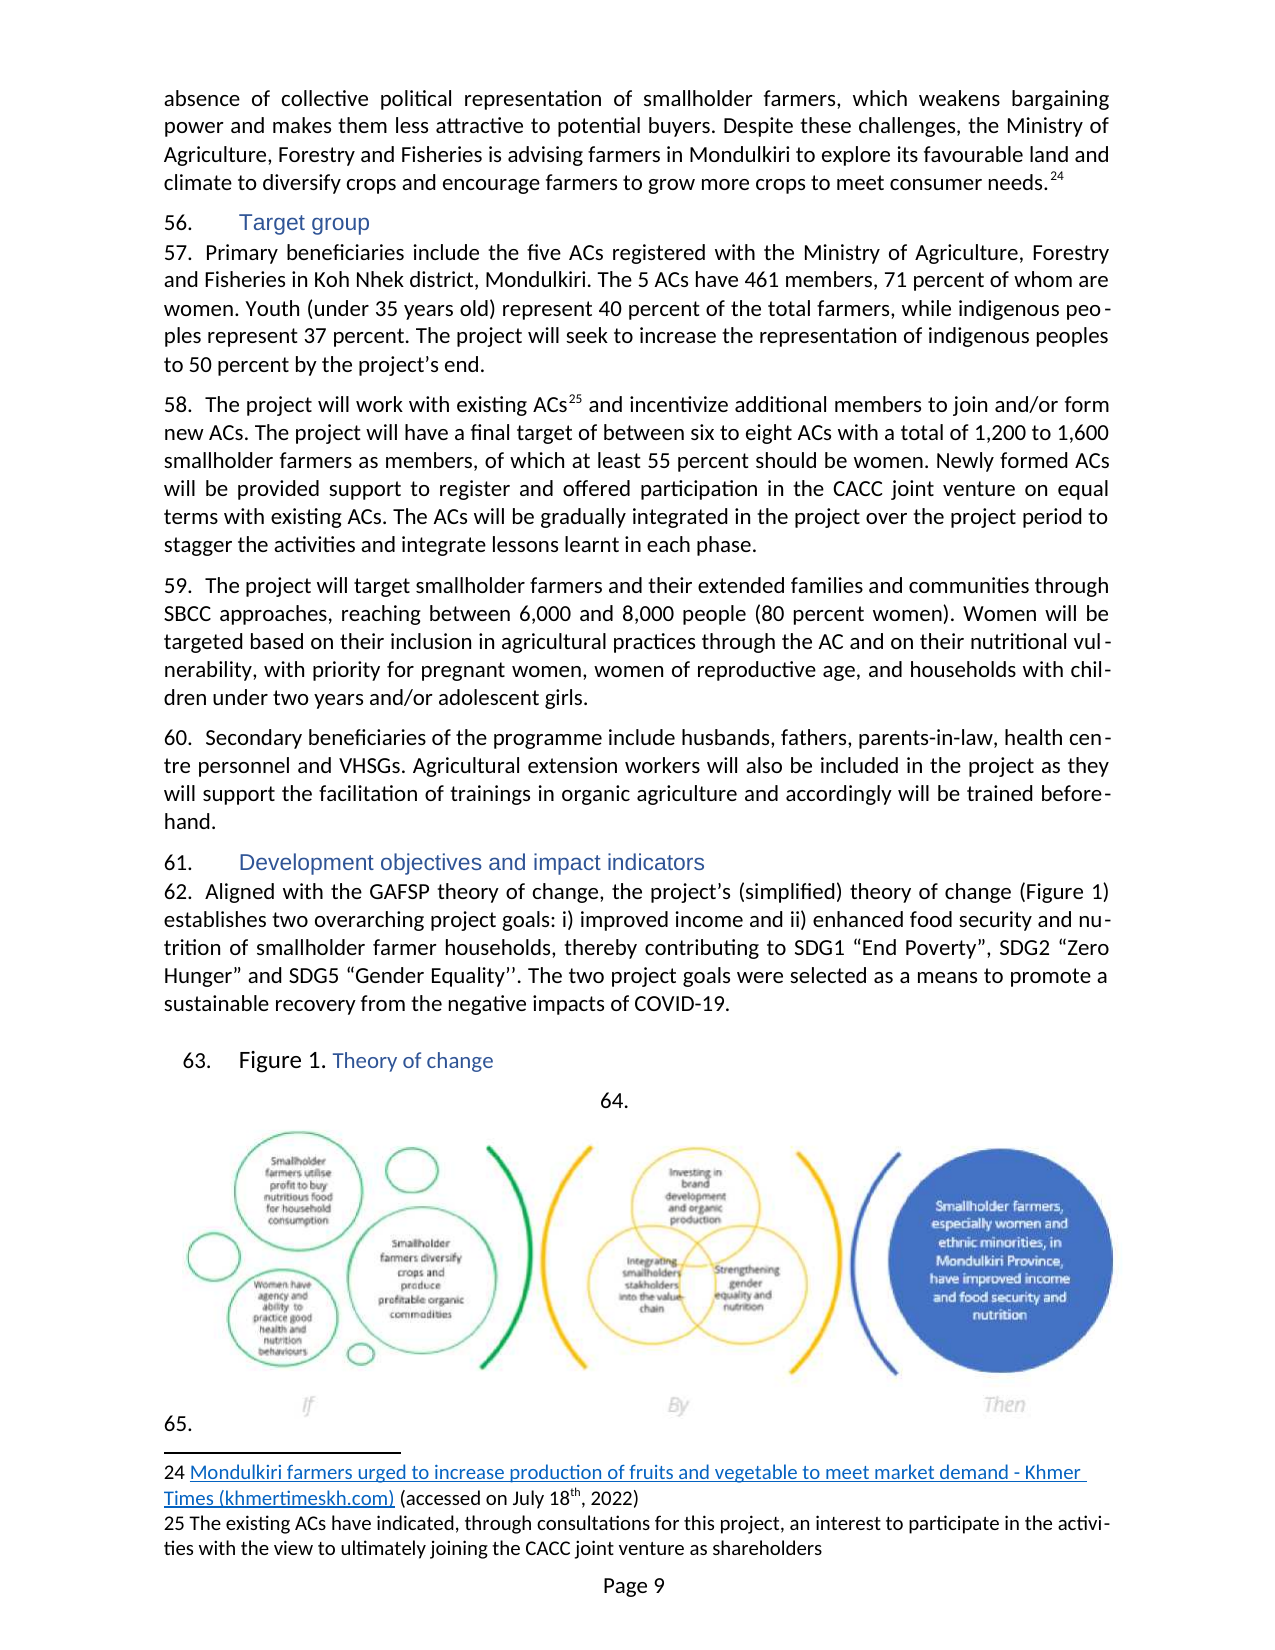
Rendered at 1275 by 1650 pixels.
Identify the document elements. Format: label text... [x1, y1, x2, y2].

subtitle Development objectives and impact indicators [164, 848, 1111, 876]
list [164, 84, 1111, 196]
list Aligned with the GAFSP theory of change, the project’s (simplified) theory of change (Figure 1) establishes two overarching project goals: i) improved income and ii) enhanced food security and nutrition of smallholder farmer households, thereby contributing to SDG1 “End Poverty”, SDG2 “Zero Hunger” and SDG5 “Gender Equality’’. The two project goals were selected as a means to promote a sustainable recovery from the negative impacts of COVID-19. [164, 877, 1111, 1017]
picture [182, 1115, 1123, 1432]
list Primary beneficiaries include the five ACs registered with the Ministry of Agriculture, Forestry and Fisheries in Koh Nhek district, Mondulkiri. The 5 ACs have 461 members, 71 percent of whom are women. Youth (under 35 years old) represent 40 percent of the total farmers, while indigenous peoples represent 37 percent. The project will seek to increase the representation of indigenous peoples to 50 percent by the project’s end. [164, 238, 1111, 378]
list Secondary beneficiaries of the programme include husbands, fathers, parents-in-law, health centre personnel and VHSGs. Agricultural extension workers will also be included in the project as they will support the facilitation of trainings in organic agriculture and accordingly will be trained beforehand. [164, 723, 1111, 836]
subtitle Figure 1. Theory of change [164, 1047, 1111, 1074]
list The project will work with existing ACs and incentivize additional members to join and/or form new ACs. The project will have a final target of between six to eight ACs with a total of 1,200 to 1,600 smallholder farmers as members, of which at least 55 percent should be women. Newly formed ACs will be provided support to register and offered participation in the CACC joint venture on equal terms with existing ACs. The ACs will be gradually integrated in the project over the project period to stagger the activities and integrate lessons learnt in each phase. [164, 390, 1111, 558]
list The project will target smallholder farmers and their extended families and communities through SBCC approaches, reaching between 6,000 and 8,000 people (80 percent women). Women will be targeted based on their inclusion in agricultural practices through the AC and on their nutritional vulnerability, with priority for pregnant women, women of reproductive age, and households with children under two years and/or adolescent girls. [164, 571, 1111, 711]
subtitle Target group [164, 208, 1111, 236]
